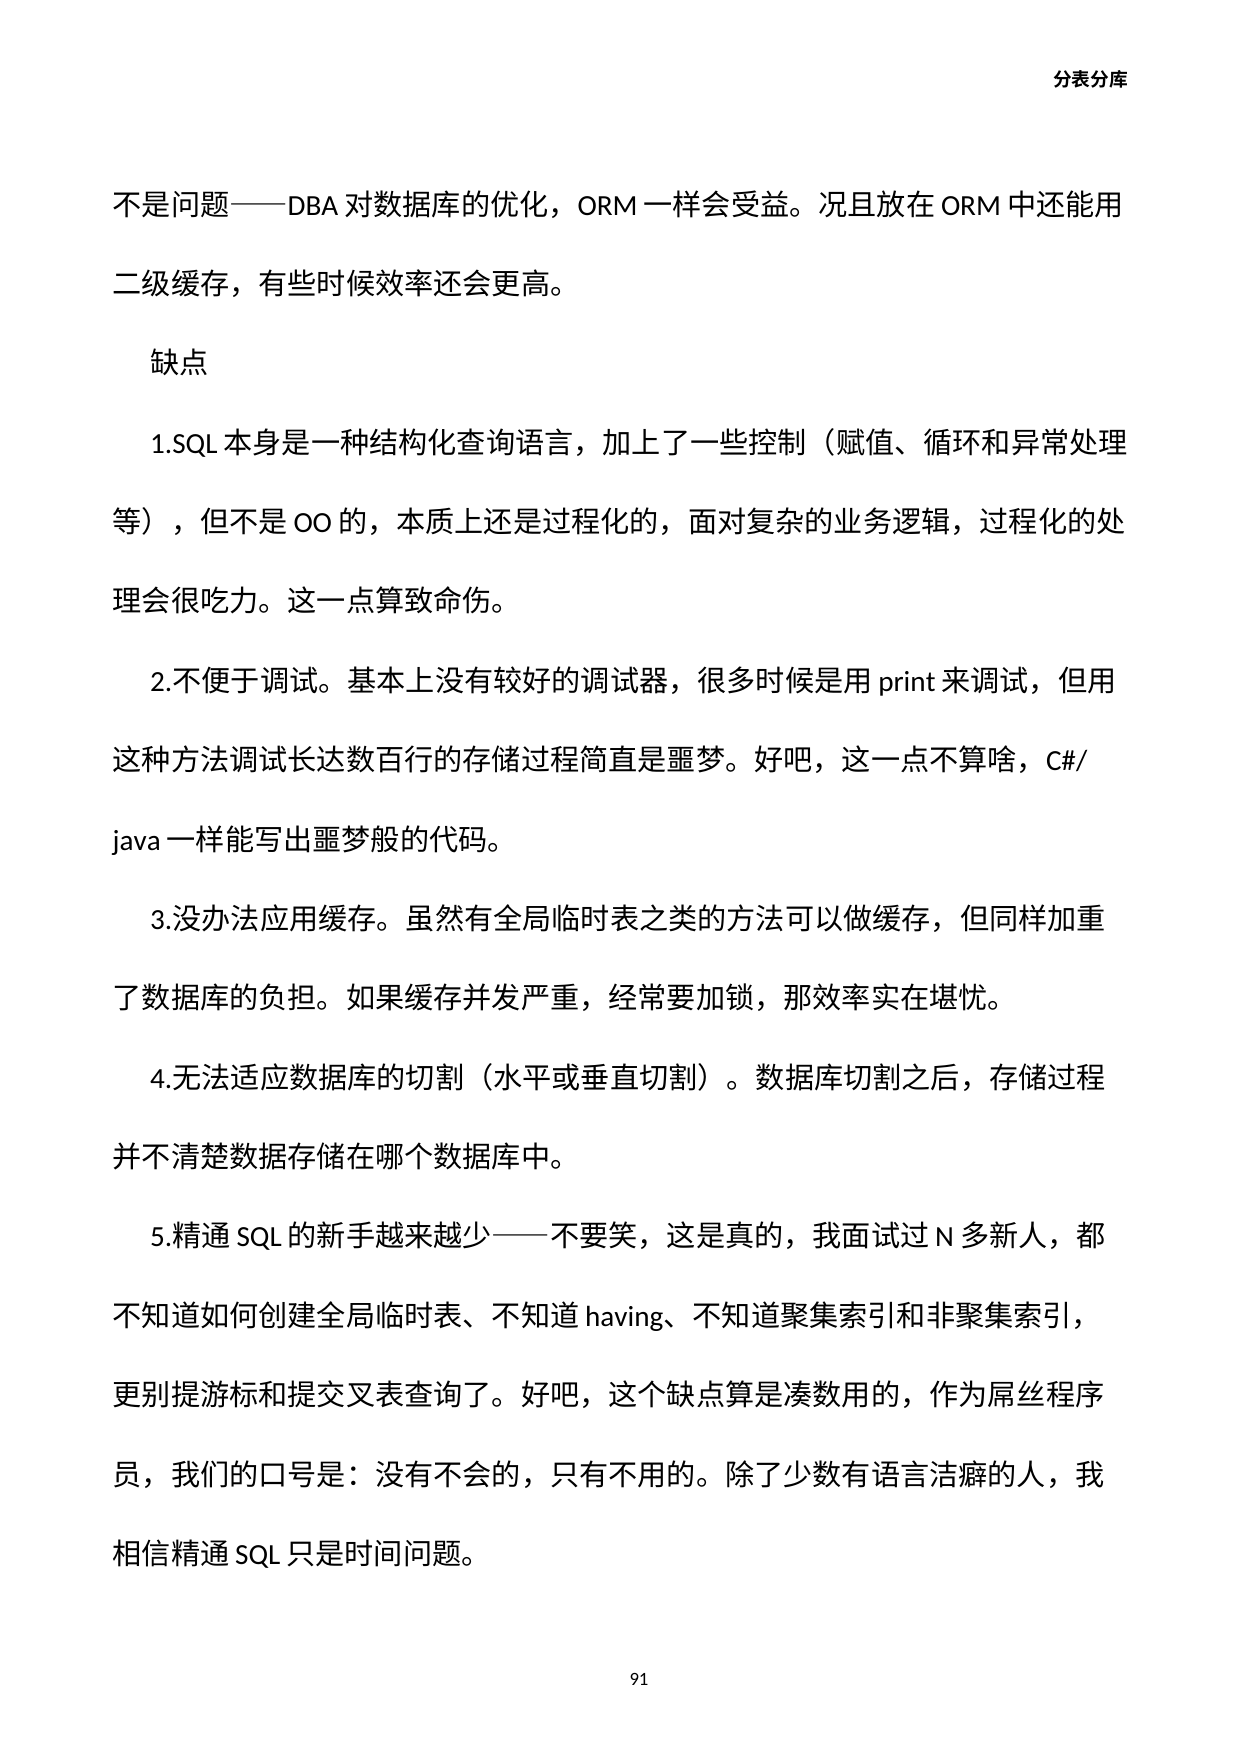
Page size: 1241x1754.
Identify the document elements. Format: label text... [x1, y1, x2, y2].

text 5.精通SQL的新手越来越少——不要笑，这是真的，我面试过N多新人，都不知道如何创建全局临时表、不知道having、不知道聚集索引和非聚集索引，更别提游标和提交叉表查询了。好吧，这个缺点算是凑数用的，作为屌丝程序员，我们的口号是：没有不会的，只有不用的。除了少数有语言洁癖的人，我相信精通SQL只是时间问题。 [112, 1194, 1128, 1591]
text 4.无法适应数据库的切割（水平或垂直切割）。数据库切割之后，存储过程并不清楚数据存储在哪个数据库中。 [112, 1036, 1128, 1194]
text 3.没办法应用缓存。虽然有全局临时表之类的方法可以做缓存，但同样加重了数据库的负担。如果缓存并发严重，经常要加锁，那效率实在堪忧。 [112, 877, 1128, 1036]
text 1.SQL本身是一种结构化查询语言，加上了一些控制（赋值、循环和异常处理等），但不是OO的，本质上还是过程化的，面对复杂的业务逻辑，过程化的处理会很吃力。这一点算致命伤。 [112, 401, 1128, 639]
text 2.不便于调试。基本上没有较好的调试器，很多时候是用print来调试，但用这种方法调试长达数百行的存储过程简直是噩梦。好吧，这一点不算啥，C#/java一样能写出噩梦般的代码。 [112, 639, 1128, 877]
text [112, 163, 1128, 321]
text 缺点 [112, 321, 1128, 401]
